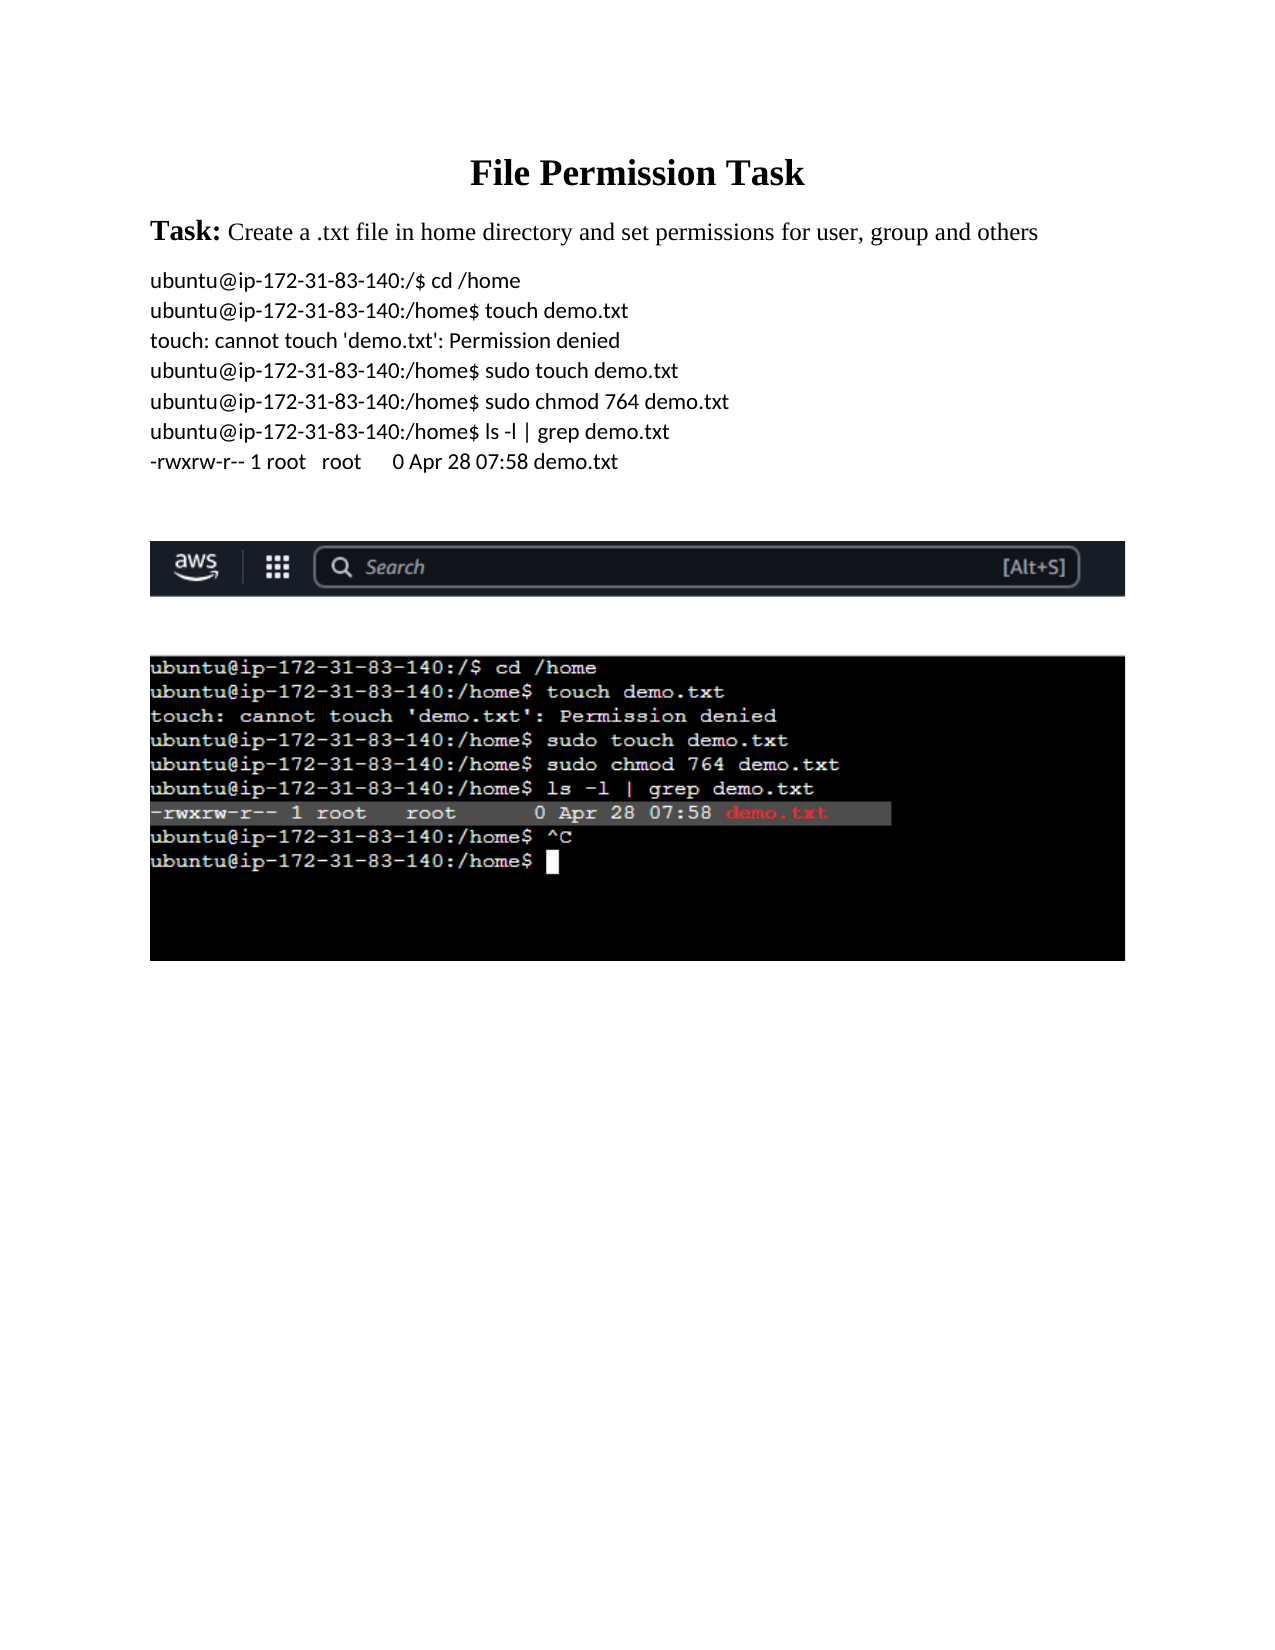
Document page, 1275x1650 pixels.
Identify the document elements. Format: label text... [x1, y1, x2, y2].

text ubuntu@ip-172-31-83-140:/$ cd /home ubuntu@ip-172-31-83-140:/home$ touch demo.txt touch: cannot touch 'demo.txt': Permission denied ubuntu@ip-172-31-83-140:/home$ sudo touch demo.txt ubuntu@ip-172-31-83-140:/home$ sudo chmod 764 demo.txt ubuntu@ip-172-31-83-140:/home$ ls -l | grep demo.txt -rwxrw-r-- 1 root root 0 Apr 28 07:58 demo.txt [150, 266, 1125, 475]
picture [150, 541, 1125, 961]
text File Permission Task [150, 150, 1125, 193]
text Task: Create a .txt file in home directory and set permissions for user, group and others [150, 213, 1125, 247]
